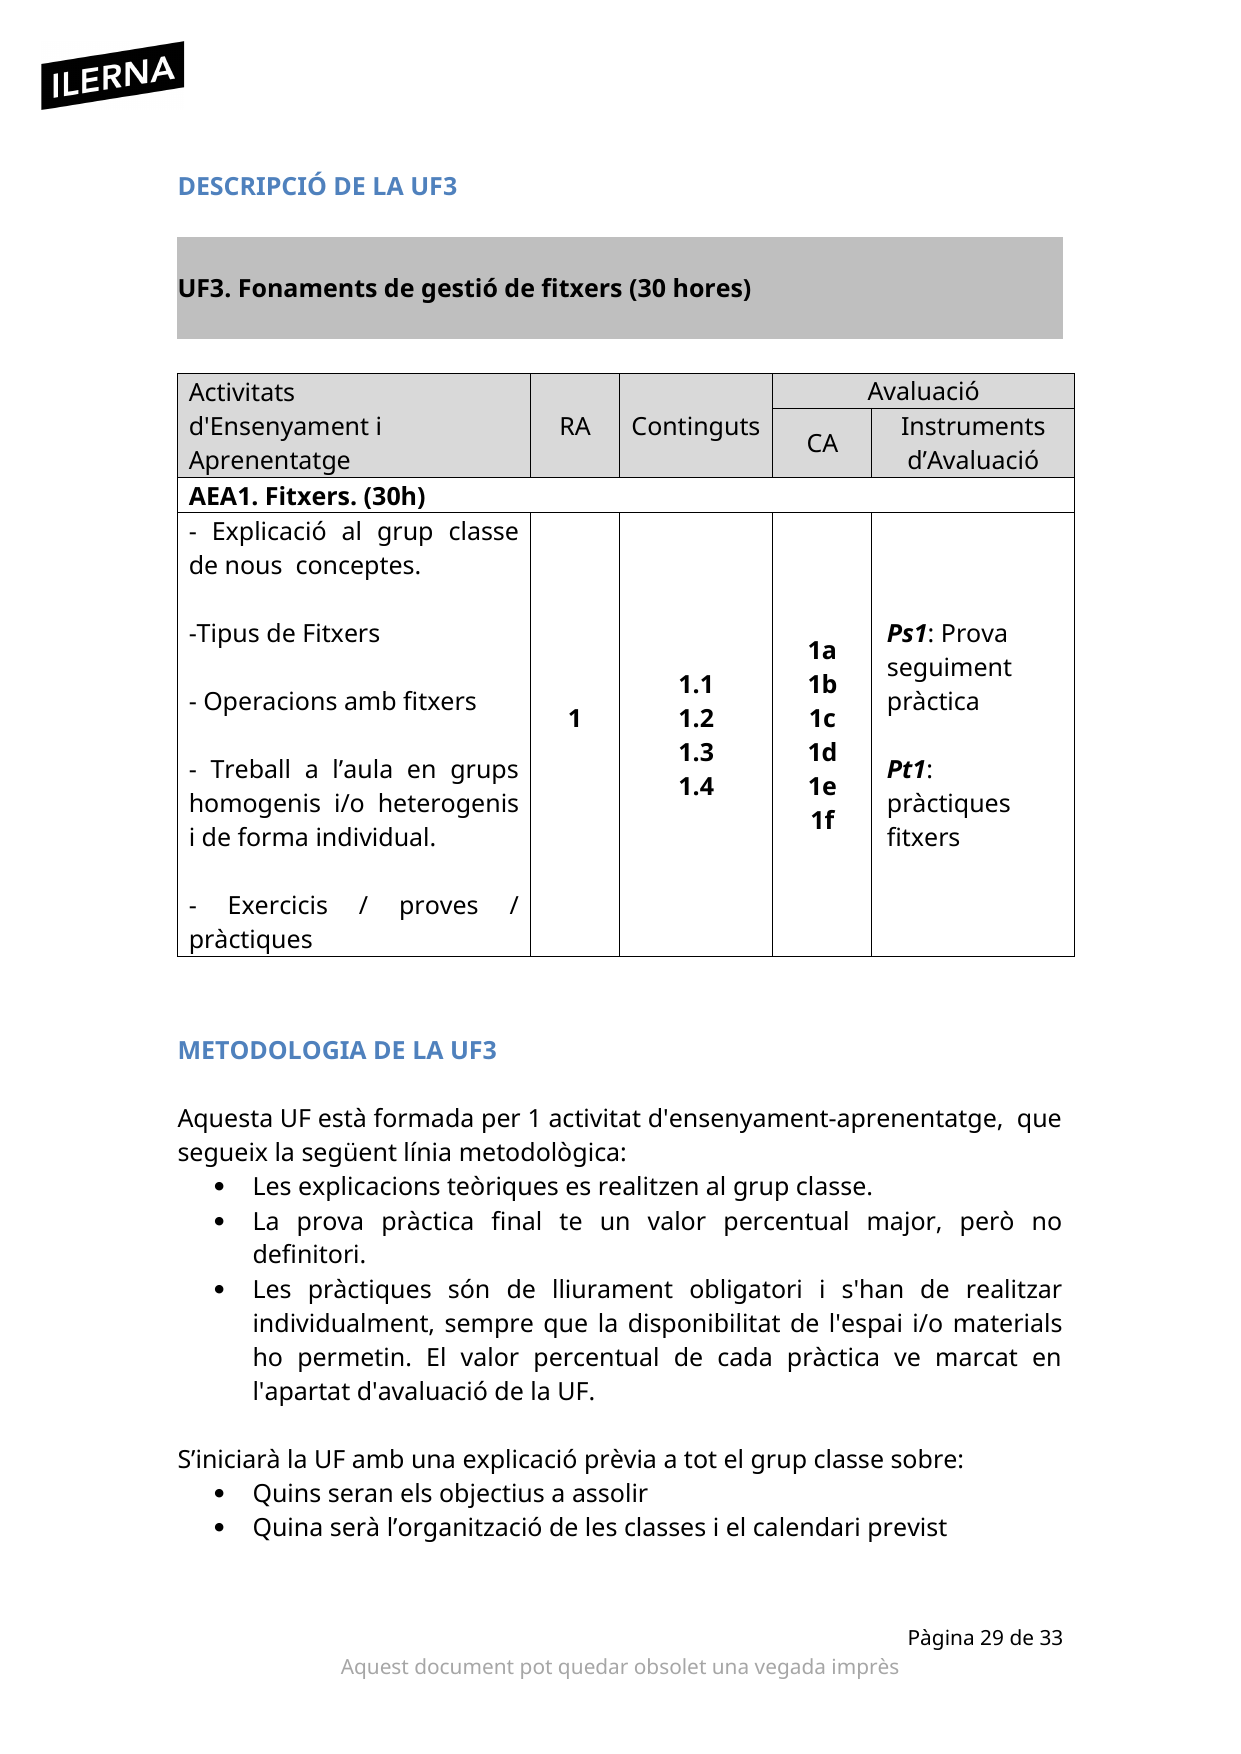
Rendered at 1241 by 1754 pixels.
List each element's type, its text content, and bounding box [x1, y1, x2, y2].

list Les explicacions teòriques es realitzen al grup classe. [215, 1169, 1063, 1203]
table_cell CA [773, 409, 871, 477]
text S’iniciarà la UF amb una explicació prèvia a tot el grup classe sobre: [177, 1442, 1063, 1476]
picture [41, 41, 185, 110]
table_header Activitats d'Ensenyament i Aprenentatge [178, 374, 530, 477]
list La prova pràctica final te un valor percentual major, però no definitori. [215, 1203, 1063, 1271]
text UF3. Fonaments de gestió de fitxers (30 hores) [177, 271, 1063, 305]
table_cell Instruments d’Avaluació [872, 409, 1074, 477]
table_cell AEA1. Fitxers. (30h) [178, 478, 1074, 512]
table_cell 1.1 1.2 1.3 1.4 [620, 513, 772, 956]
table_cell 1a 1b 1c 1d 1e 1f [773, 513, 871, 956]
table_header Avaluació [773, 374, 1074, 408]
list Quina serà l’organització de les classes i el calendari previst [215, 1510, 1063, 1544]
subtitle DESCRIPCIÓ DE LA UF3 [177, 168, 1063, 202]
table_header RA [531, 374, 619, 477]
subtitle METODOLOGIA DE LA UF3 [177, 1033, 1063, 1067]
list Les pràctiques són de lliurament obligatori i s'han de realitzar individualment, sempre que la disponibilitat de l'espai i/o materials ho permetin. El valor percentual de cada pràctica ve marcat en l'apartat d'avaluació de la UF. [215, 1271, 1063, 1407]
table_cell 1 [531, 513, 619, 956]
table_header Continguts [620, 374, 772, 477]
list Quins seran els objectius a assolir [215, 1476, 1063, 1510]
table_cell Ps1: Prova seguiment pràctica Pt1: pràctiques fitxers [872, 513, 1074, 956]
table_cell - Explicació al grup classe de nous conceptes. -Tipus de Fitxers - Operacions amb fitxers - Treball a l’aula en grups homogenis i/o heterogenis i de forma individual. - Exercicis / proves / pràctiques [178, 513, 530, 956]
text Aquesta UF està formada per 1 activitat d'ensenyament-aprenentatge, que segueix la següent línia metodològica: [177, 1101, 1063, 1169]
